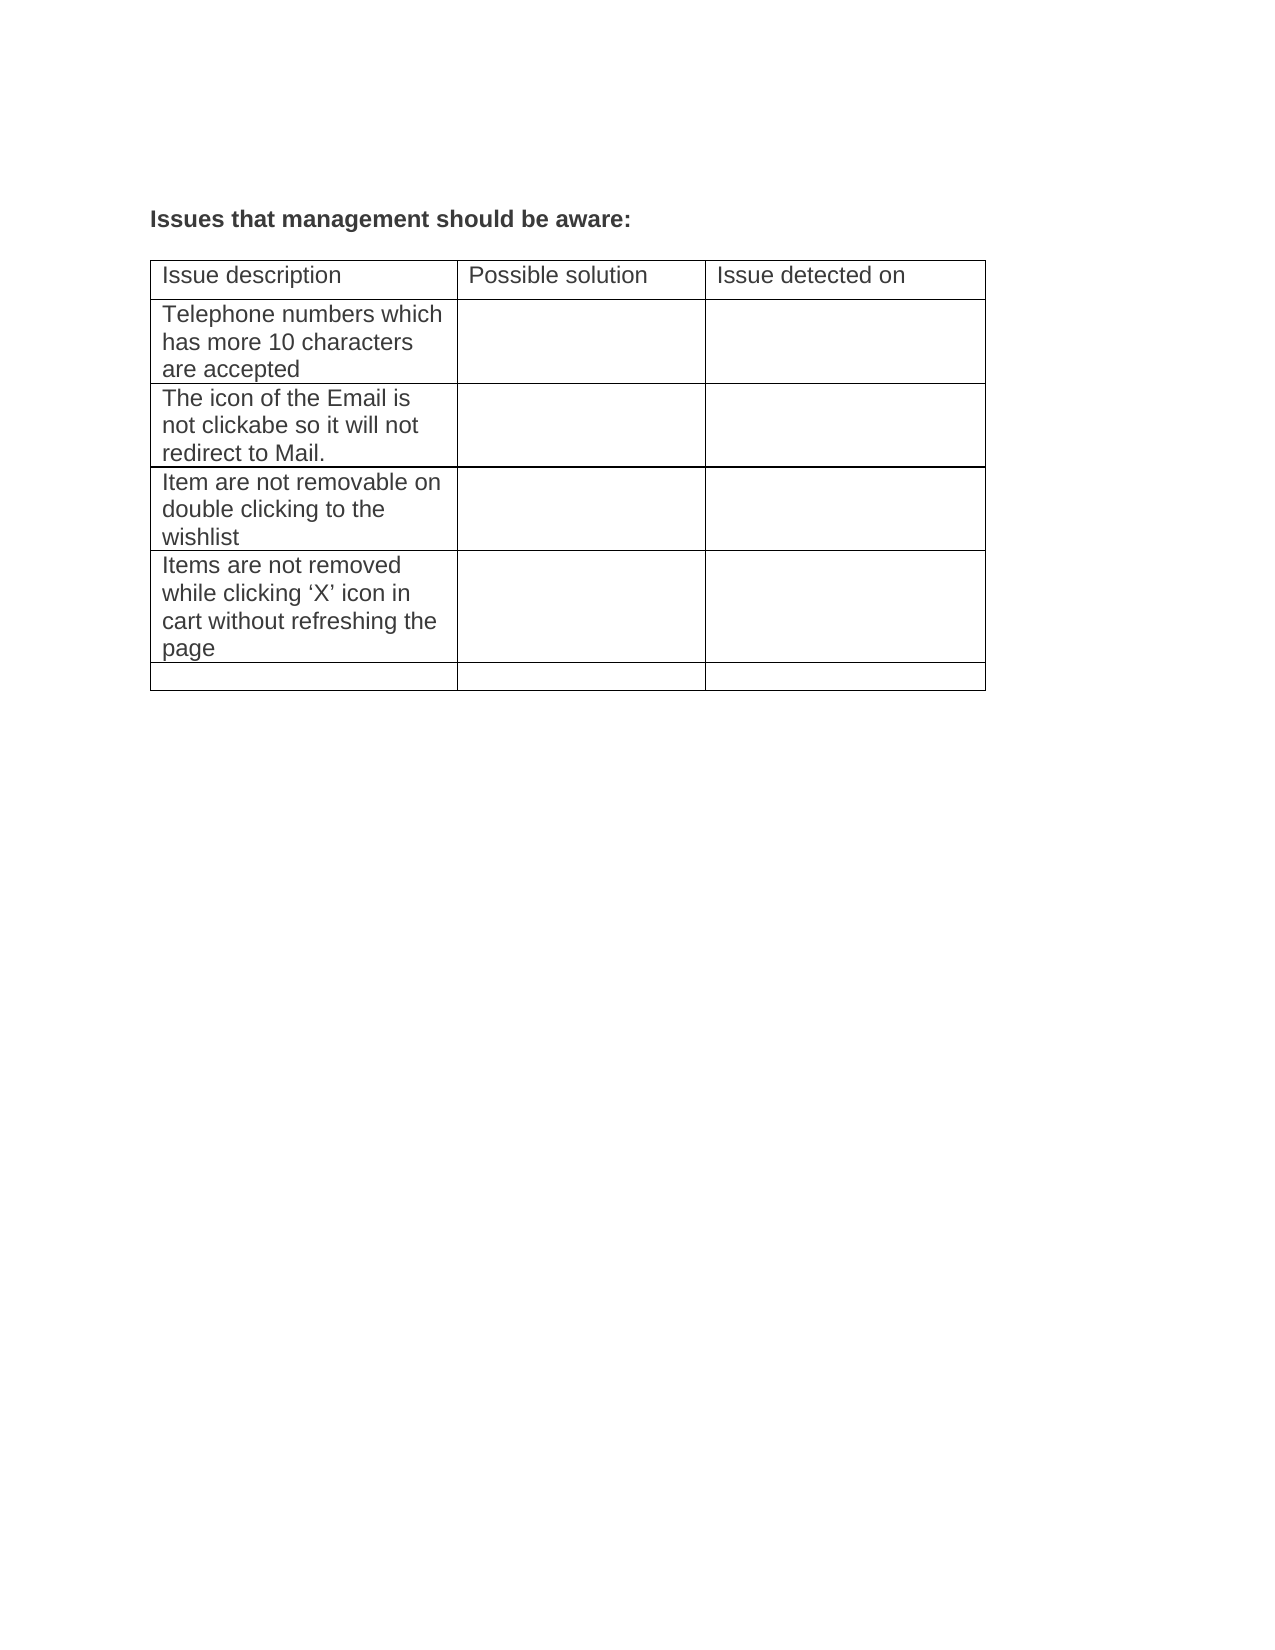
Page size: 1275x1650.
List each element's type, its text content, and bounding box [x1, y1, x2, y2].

table_cell Telephone numbers which has more 10 characters are accepted [151, 300, 457, 383]
table_header Possible solution [458, 261, 705, 299]
table_cell [458, 663, 705, 690]
table_header Issue description [151, 261, 457, 299]
table_cell [458, 551, 705, 662]
table_cell Items are not removed while clicking ‘X’ icon in cart without refreshing the page [151, 551, 457, 662]
table_cell [458, 468, 705, 550]
table_cell [706, 551, 985, 662]
table_cell [706, 663, 985, 690]
text Issues that management should be aware: [150, 205, 1125, 233]
table_cell [151, 663, 457, 690]
table_cell [706, 468, 985, 550]
table_header Issue detected on [706, 261, 985, 299]
table_cell [458, 384, 705, 466]
table_cell [458, 300, 705, 383]
table_cell The icon of the Email is not clickabe so it will not redirect to Mail. [151, 384, 457, 466]
table_cell [706, 384, 985, 466]
table_cell Item are not removable on double clicking to the wishlist [151, 468, 457, 550]
table_cell [706, 300, 985, 383]
